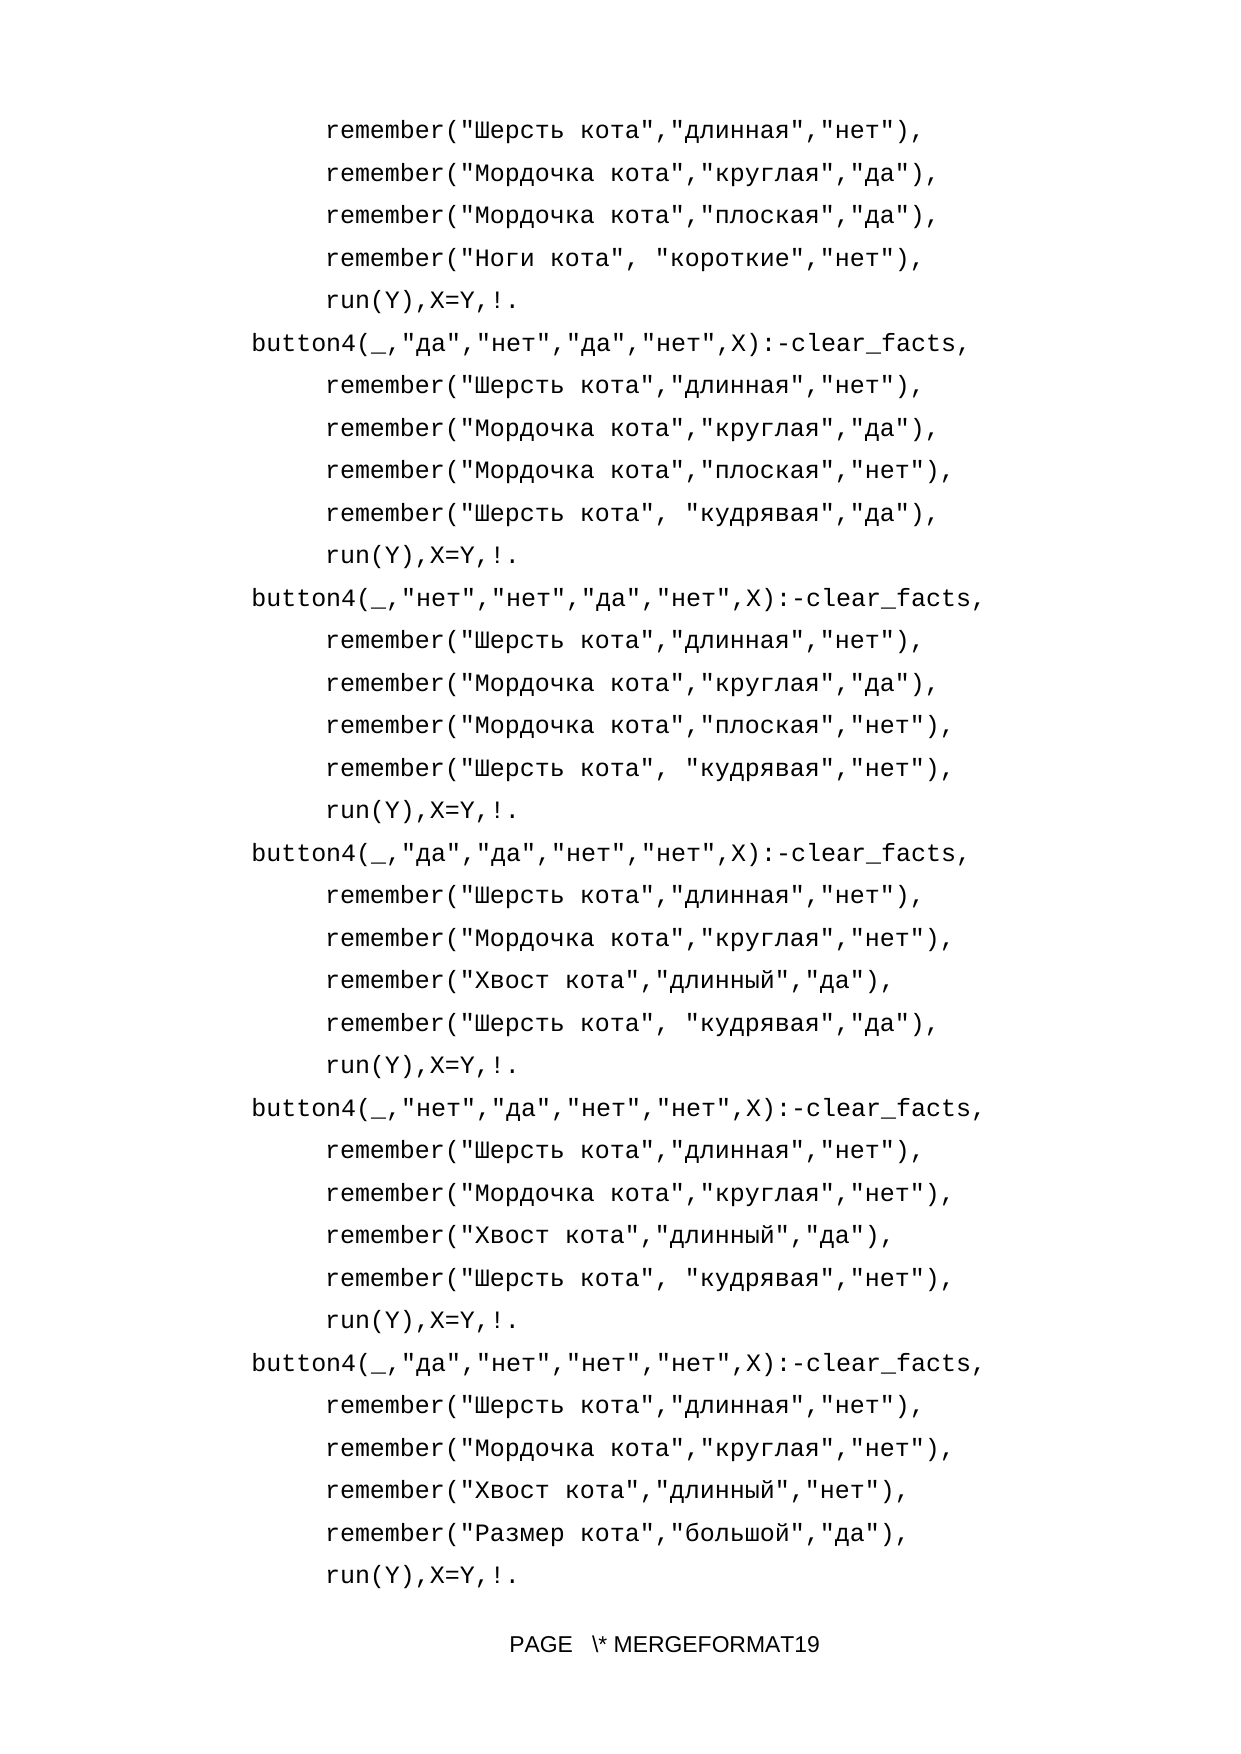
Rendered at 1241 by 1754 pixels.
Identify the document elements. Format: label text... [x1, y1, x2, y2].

text remember("Шерсть кота", "кудрявая","да"), [177, 1011, 1152, 1039]
text button4(_,"да","нет","нет","нет",X):-clear_facts, [177, 1351, 1152, 1379]
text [177, 203, 1152, 231]
text run(Y),X=Y,!. [177, 543, 1152, 571]
text button4(_,"нет","нет","да","нет",X):-clear_facts, [177, 586, 1152, 614]
text button4(_,"да","да","нет","нет",X):-clear_facts, [177, 841, 1152, 869]
text remember("Хвост кота","длинный","да"), [177, 1223, 1152, 1251]
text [177, 161, 1152, 189]
text run(Y),X=Y,!. [177, 288, 1152, 316]
text remember("Хвост кота","длинный","нет"), [177, 1478, 1152, 1506]
text remember("Шерсть кота","длинная","нет"), [177, 883, 1152, 911]
text button4(_,"нет","да","нет","нет",X):-clear_facts, [177, 1096, 1152, 1124]
text remember("Ноги кота", "короткие","нет"), [177, 246, 1152, 274]
text run(Y),X=Y,!. [177, 1053, 1152, 1081]
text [177, 1436, 1152, 1464]
text remember("Шерсть кота", "кудрявая","нет"), [177, 756, 1152, 784]
text remember("Мордочка кота","круглая","да"), [177, 671, 1152, 699]
text remember("Шерсть кота", "кудрявая","нет"), [177, 1266, 1152, 1294]
text run(Y),X=Y,!. [177, 1308, 1152, 1336]
text remember("Хвост кота","длинный","да"), [177, 968, 1152, 996]
text remember("Шерсть кота","длинная","нет"), [177, 118, 1152, 146]
text remember("Мордочка кота","плоская","нет"), [177, 713, 1152, 741]
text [177, 1393, 1152, 1421]
text run(Y),X=Y,!. [177, 798, 1152, 826]
text remember("Мордочка кота","круглая","да"), [177, 416, 1152, 444]
text remember("Мордочка кота","круглая","нет"), [177, 1181, 1152, 1209]
text remember("Шерсть кота", "кудрявая","да"), [177, 501, 1152, 529]
text button4(_,"да","нет","да","нет",X):-clear_facts, [177, 331, 1152, 359]
text remember("Шерсть кота","длинная","нет"), [177, 373, 1152, 401]
text remember("Мордочка кота","круглая","нет"), [177, 926, 1152, 954]
text remember("Размер кота","большой","да"), [177, 1521, 1152, 1549]
text remember("Шерсть кота","длинная","нет"), [177, 628, 1152, 656]
text run(Y),X=Y,!. [177, 1563, 1152, 1591]
text remember("Мордочка кота","плоская","нет"), [177, 458, 1152, 486]
text remember("Шерсть кота","длинная","нет"), [177, 1138, 1152, 1166]
